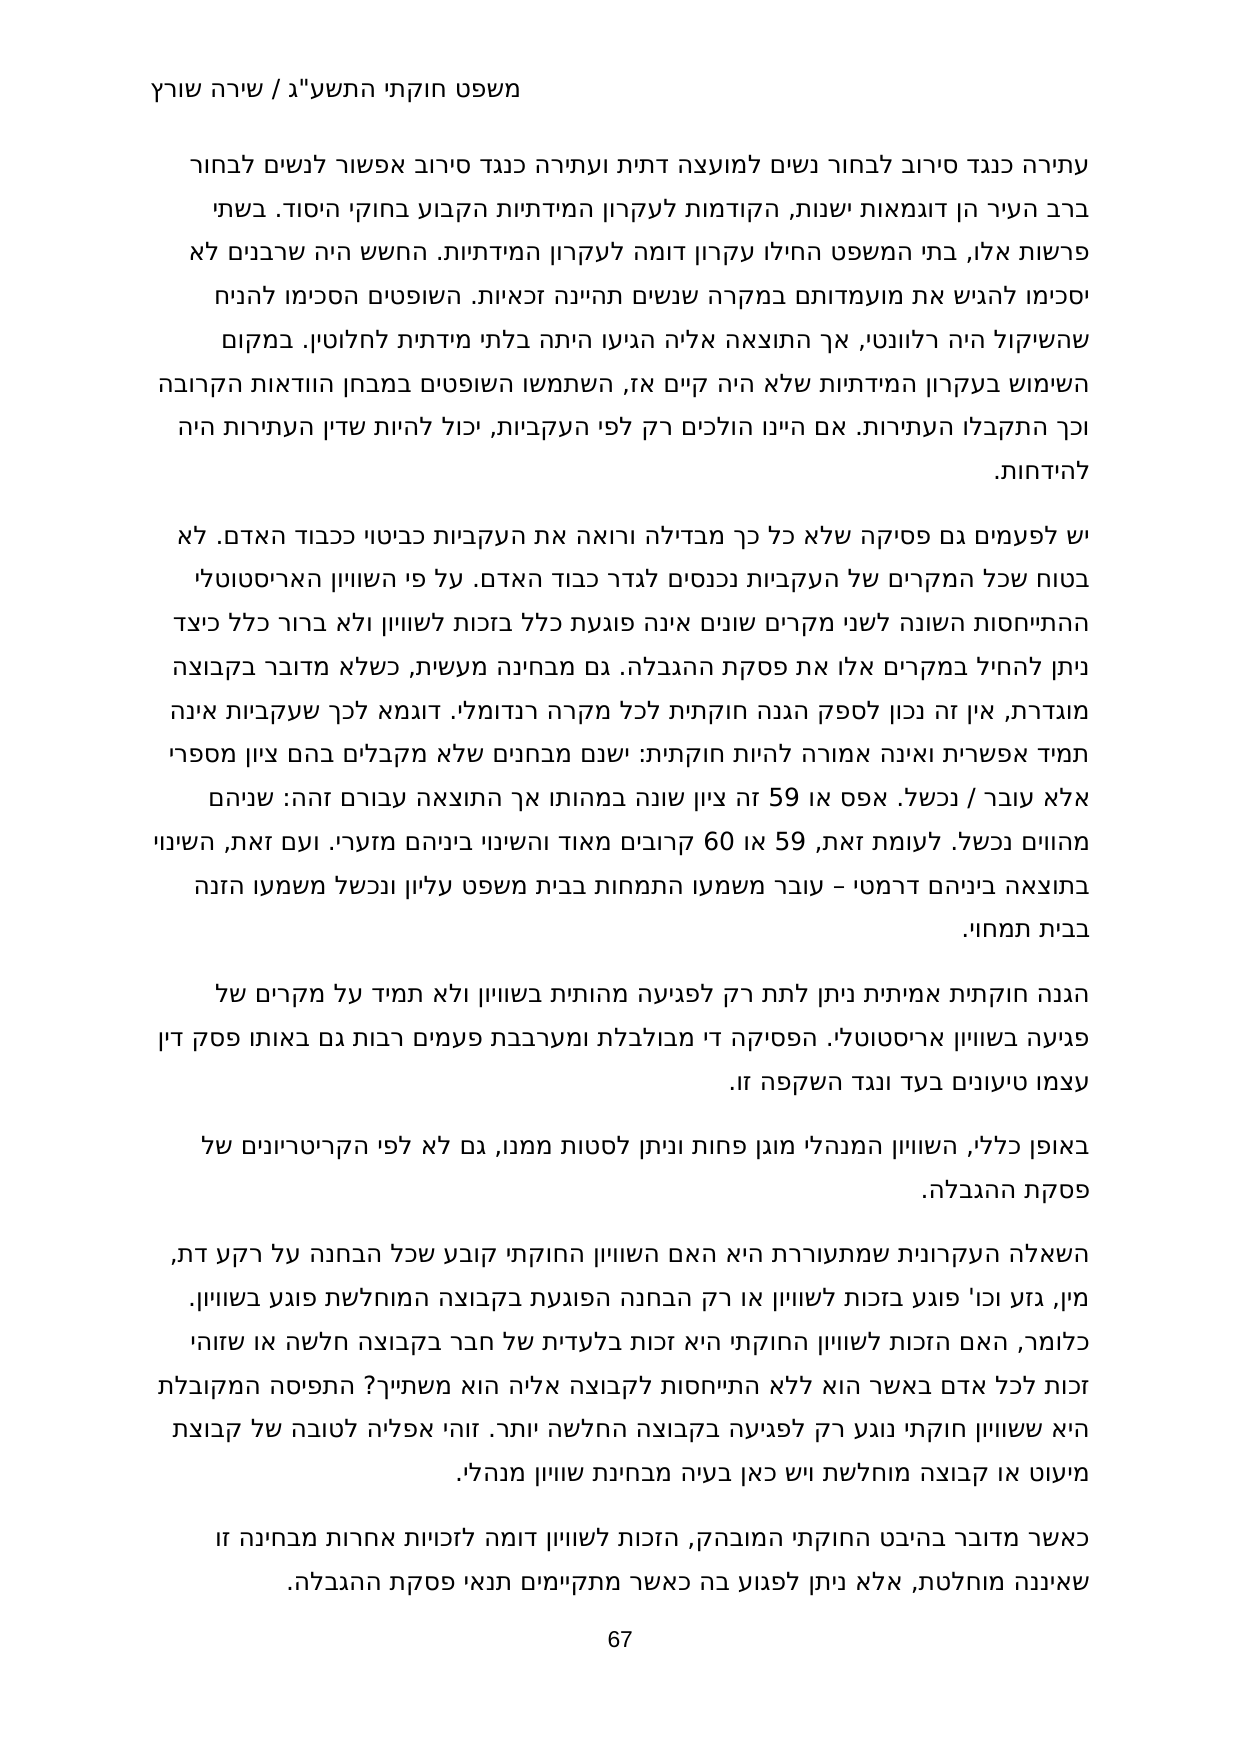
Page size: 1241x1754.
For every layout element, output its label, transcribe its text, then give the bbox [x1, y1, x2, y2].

text עתירה כנגד סירוב לבחור נשים למועצה דתית ועתירה כנגד סירוב אפשור לנשים לבחור ברב העיר הן דוגמאות ישנות, הקודמות לעקרון המידתיות הקבוע בחוקי היסוד. בשתי פרשות אלו, בתי המשפט החילו עקרון דומה לעקרון המידתיות. החשש היה שרבנים לא יסכימו להגיש את מועמדותם במקרה שנשים תהיינה זכאיות. השופטים הסכימו להניח שהשיקול היה רלוונטי, אך התוצאה אליה הגיעו היתה בלתי מידתית לחלוטין. במקום השימוש בעקרון המידתיות שלא היה קיים אז, השתמשו השופטים במבחן הוודאות הקרובה וכך התקבלו העתירות. אם היינו הולכים רק לפי העקביות, יכול להיות שדין העתירות היה להידחות. [150, 150, 1090, 485]
text יש לפעמים גם פסיקה שלא כל כך מבדילה ורואה את העקביות כביטוי ככבוד האדם. לא בטוח שכל המקרים של העקביות נכנסים לגדר כבוד האדם. על פי השוויון האריסטוטלי ההתייחסות השונה לשני מקרים שונים אינה פוגעת כלל בזכות לשוויון ולא ברור כלל כיצד ניתן להחיל במקרים אלו את פסקת ההגבלה. גם מבחינה מעשית, כשלא מדובר בקבוצה מוגדרת, אין זה נכון לספק הגנה חוקתית לכל מקרה רנדומלי. דוגמא לכך שעקביות אינה תמיד אפשרית ואינה אמורה להיות חוקתית: ישנם מבחנים שלא מקבלים בהם ציון מספרי אלא עובר / נכשל. אפס או 59 זה ציון שונה במהותו אך התוצאה עבורם זהה: שניהם מהווים נכשל. לעומת זאת, 59 או 60 קרובים מאוד והשינוי ביניהם מזערי. ועם זאת, השינוי בתוצאה ביניהם דרמטי – עובר משמעו התמחות בבית משפט עליון ונכשל משמעו הזנה בבית תמחוי. [150, 521, 1090, 944]
text כאשר מדובר בהיבט החוקתי המובהק, הזכות לשוויון דומה לזכויות אחרות מבחינה זו שאיננה מוחלטת, אלא ניתן לפגוע בה כאשר מתקיימים תנאי פסקת ההגבלה. [150, 1523, 1090, 1596]
text באופן כללי, השוויון המנהלי מוגן פחות וניתן לסטות ממנו, גם לא לפי הקריטריונים של פסקת ההגבלה. [150, 1131, 1090, 1204]
text הגנה חוקתית אמיתית ניתן לתת רק לפגיעה מהותית בשוויון ולא תמיד על מקרים של פגיעה בשוויון אריסטוטלי. הפסיקה די מבולבלת ומערבבת פעמים רבות גם באותו פסק דין עצמו טיעונים בעד ונגד השקפה זו. [150, 979, 1090, 1096]
text השאלה העקרונית שמתעוררת היא האם השוויון החוקתי קובע שכל הבחנה על רקע דת, מין, גזע וכו' פוגע בזכות לשוויון או רק הבחנה הפוגעת בקבוצה המוחלשת פוגע בשוויון. כלומר, האם הזכות לשוויון החוקתי היא זכות בלעדית של חבר בקבוצה חלשה או שזוהי זכות לכל אדם באשר הוא ללא התייחסות לקבוצה אליה הוא משתייך? התפיסה המקובלת היא ששוויון חוקתי נוגע רק לפגיעה בקבוצה החלשה יותר. זוהי אפליה לטובה של קבוצת מיעוט או קבוצה מוחלשת ויש כאן בעיה מבחינת שוויון מנהלי. [150, 1239, 1090, 1487]
